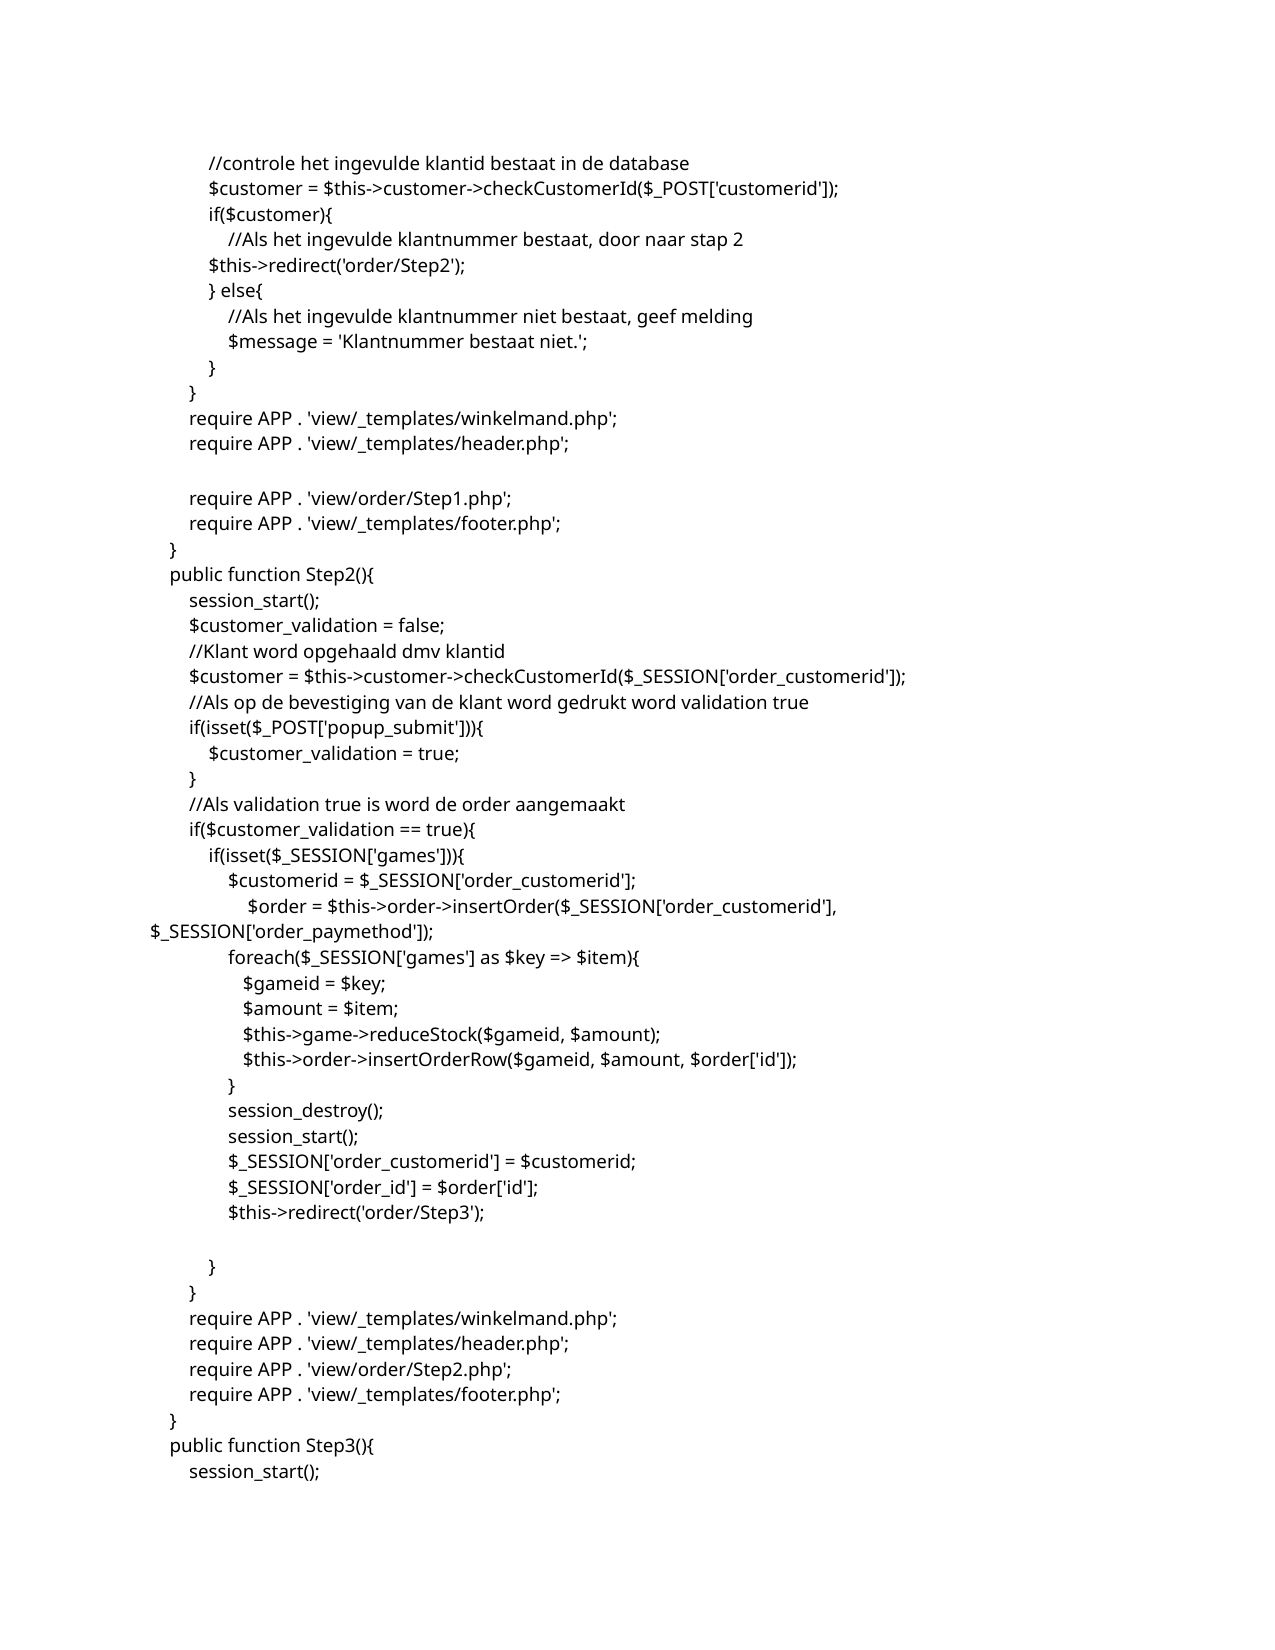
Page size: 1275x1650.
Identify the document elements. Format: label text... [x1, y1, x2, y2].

text $this->order->insertOrderRow($gameid, $amount, $order['id']); [150, 1046, 1125, 1072]
text foreach($_SESSION['games'] as $key => $item){ [150, 944, 1125, 970]
text if($customer){ [150, 201, 1125, 227]
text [150, 1330, 1125, 1356]
text } [150, 1254, 1125, 1279]
text } [150, 766, 1125, 791]
text //Als validation true is word de order aangemaakt [150, 791, 1125, 817]
text $_SESSION['order_id'] = $order['id']; [150, 1174, 1125, 1199]
text $customer_validation = true; [150, 740, 1125, 766]
text //Als het ingevulde klantnummer bestaat, door naar stap 2 [150, 227, 1125, 252]
text $order = $this->order->insertOrder($_SESSION['order_customerid'], $_SESSION['order_paymethod']); [150, 893, 1125, 944]
text $customer = $this->customer->checkCustomerId($_SESSION['order_customerid']); [150, 664, 1125, 689]
text $gameid = $key; [150, 970, 1125, 995]
text require APP . 'view/_templates/footer.php'; [150, 511, 1125, 536]
text } [150, 354, 1125, 380]
text $this->game->reduceStock($gameid, $amount); [150, 1021, 1125, 1046]
text //controle het ingevulde klantid bestaat in de database [150, 150, 1125, 176]
text session_start(); [150, 587, 1125, 613]
text //Klant word opgehaald dmv klantid [150, 638, 1125, 664]
text } [150, 1072, 1125, 1097]
text session_start(); [150, 1458, 1125, 1483]
text } [150, 380, 1125, 405]
text require APP . 'view/_templates/winkelmand.php'; [150, 405, 1125, 431]
text } [150, 1407, 1125, 1432]
text session_destroy(); [150, 1097, 1125, 1123]
text //Als het ingevulde klantnummer niet bestaat, geef melding [150, 303, 1125, 329]
text if(isset($_SESSION['games'])){ [150, 842, 1125, 868]
text $amount = $item; [150, 995, 1125, 1021]
text } [150, 1279, 1125, 1305]
text $this->redirect('order/Step2'); [150, 252, 1125, 278]
text if(isset($_POST['popup_submit'])){ [150, 715, 1125, 740]
text } [150, 536, 1125, 562]
text $message = 'Klantnummer bestaat niet.'; [150, 329, 1125, 354]
text public function Step2(){ [150, 562, 1125, 587]
text session_start(); [150, 1123, 1125, 1148]
text public function Step3(){ [150, 1432, 1125, 1458]
text $customer = $this->customer->checkCustomerId($_POST['customerid']); [150, 176, 1125, 201]
text require APP . 'view/_templates/header.php'; [150, 431, 1125, 456]
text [150, 1381, 1125, 1407]
text } else{ [150, 278, 1125, 303]
text require APP . 'view/order/Step1.php'; [150, 485, 1125, 511]
text $customerid = $_SESSION['order_customerid']; [150, 868, 1125, 893]
text $this->redirect('order/Step3'); [150, 1199, 1125, 1225]
text $customer_validation = false; [150, 613, 1125, 638]
text $_SESSION['order_customerid'] = $customerid; [150, 1148, 1125, 1174]
text if($customer_validation == true){ [150, 817, 1125, 842]
text //Als op de bevestiging van de klant word gedrukt word validation true [150, 689, 1125, 715]
text require APP . 'view/order/Step2.php'; [150, 1356, 1125, 1381]
text require APP . 'view/_templates/winkelmand.php'; [150, 1305, 1125, 1330]
